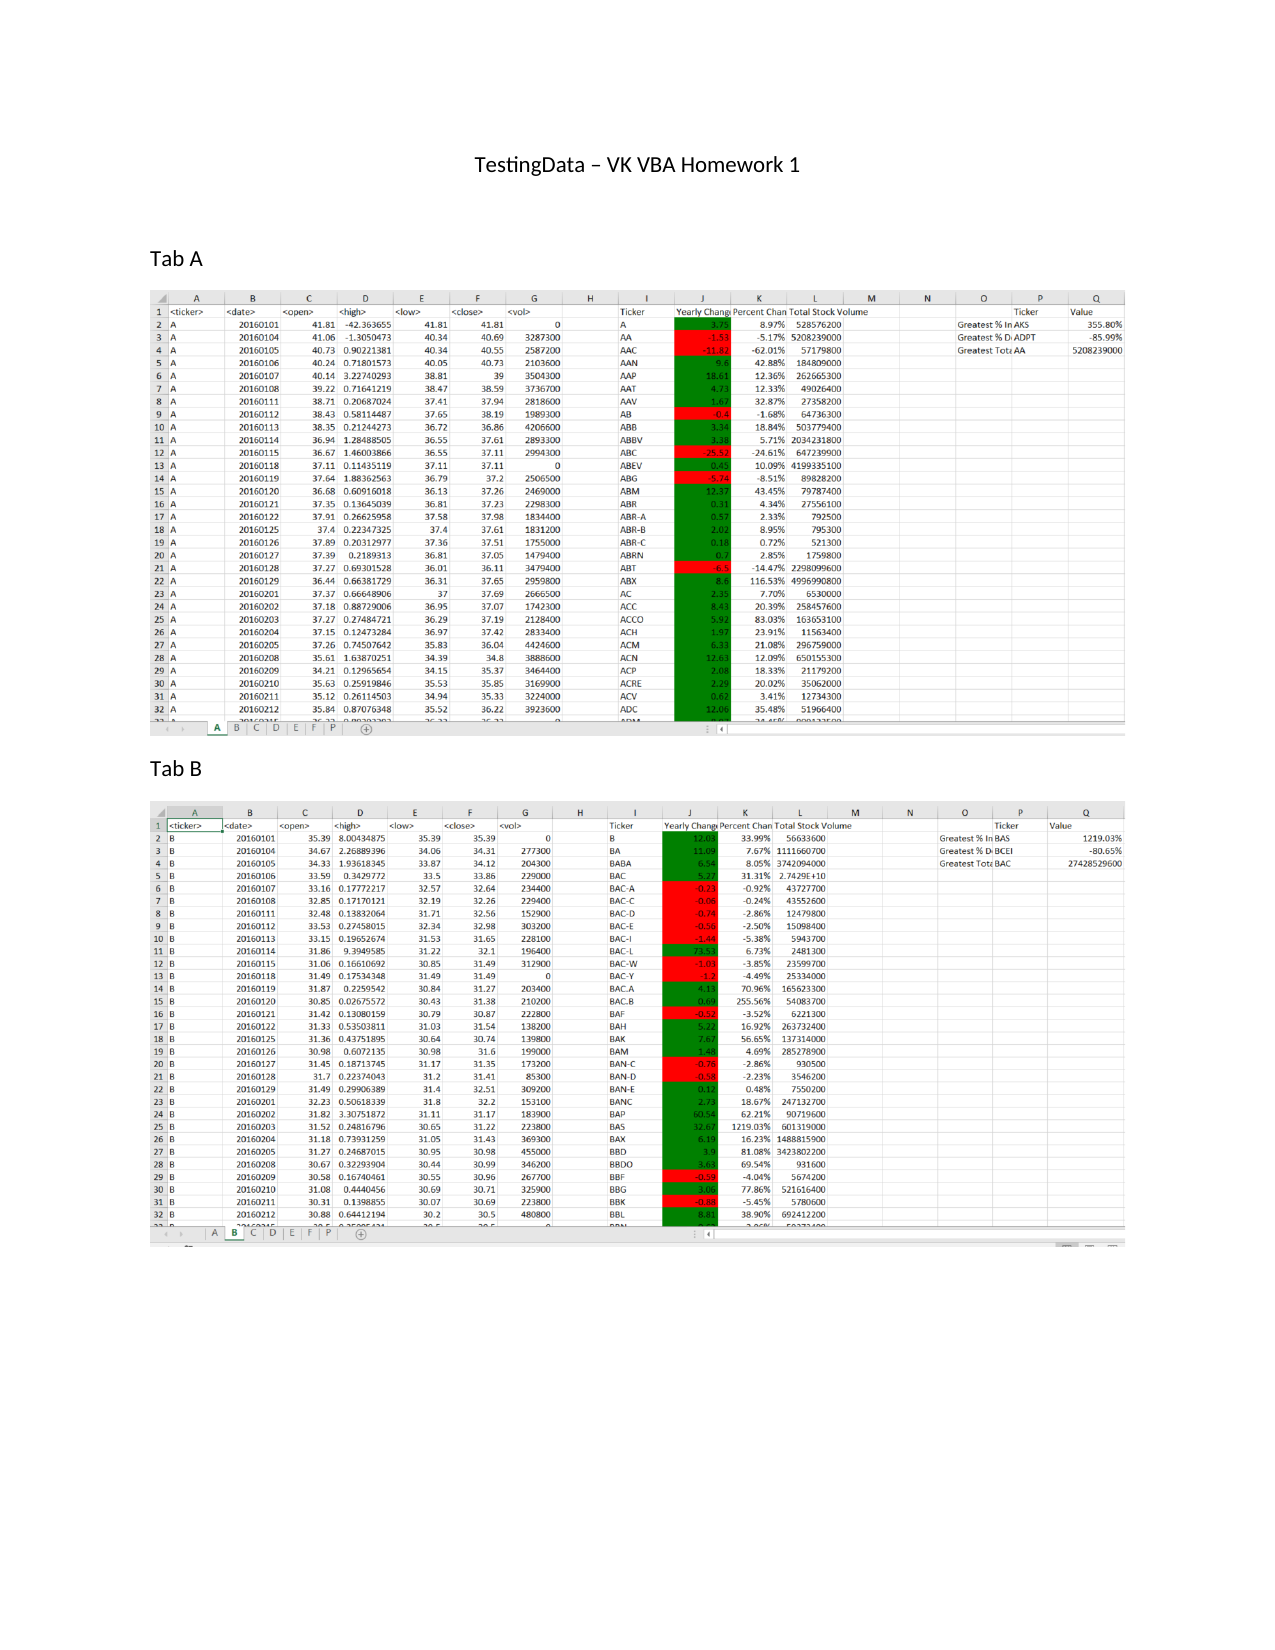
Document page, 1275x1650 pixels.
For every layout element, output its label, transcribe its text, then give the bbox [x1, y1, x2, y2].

picture [150, 801, 1125, 1247]
picture [150, 290, 1125, 736]
text Tab A [150, 244, 1125, 272]
text TestingData – VK VBA Homework 1 [150, 150, 1125, 178]
text Tab B [150, 754, 1125, 783]
